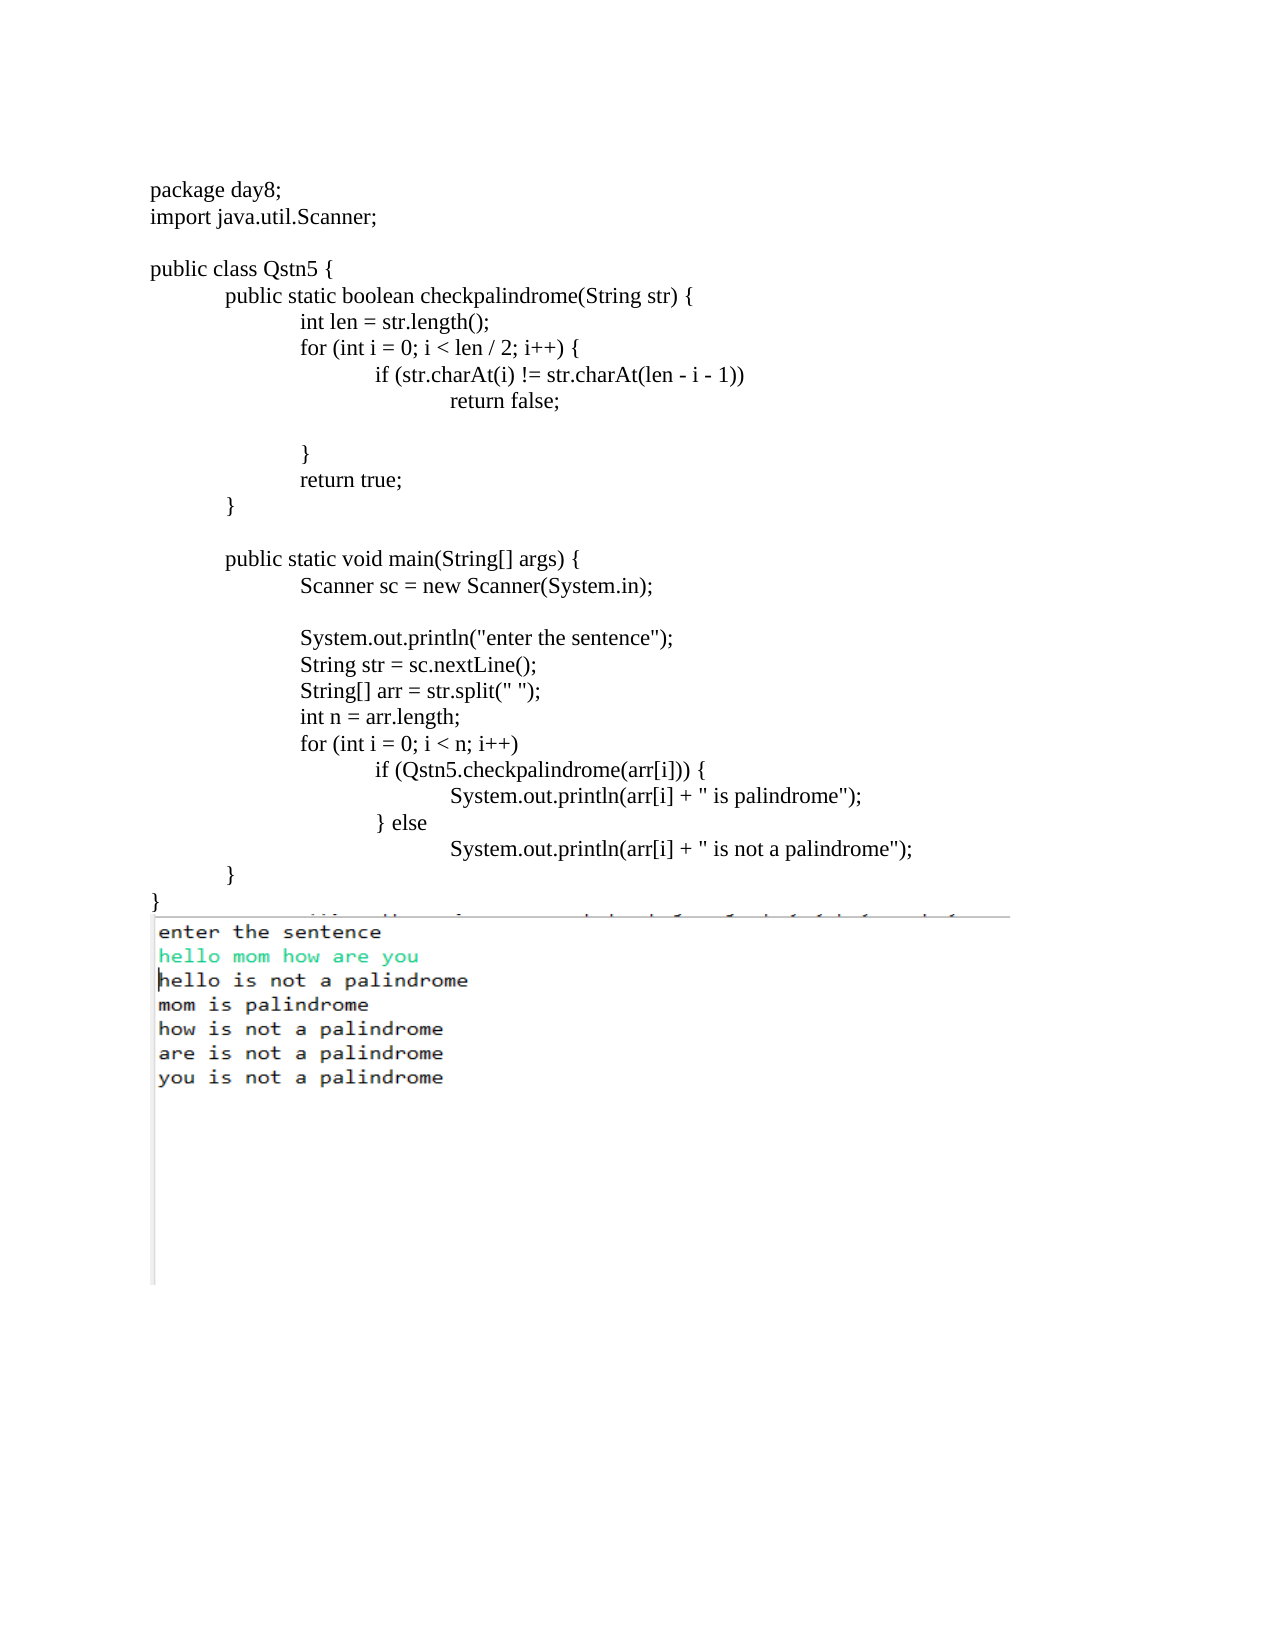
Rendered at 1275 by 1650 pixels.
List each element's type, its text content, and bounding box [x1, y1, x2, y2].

text String[] arr = str.split(" "); [150, 677, 1125, 703]
text String str = sc.nextLine(); [150, 651, 1125, 677]
text Scanner sc = new Scanner(System.in); [150, 572, 1125, 598]
text System.out.println(arr[i] + " is not a palindrome"); [150, 835, 1125, 862]
text } [150, 440, 1125, 466]
text for (int i = 0; i < n; i++) [150, 730, 1125, 756]
text return true; [150, 466, 1125, 493]
text System.out.println("enter the sentence"); [150, 624, 1125, 651]
text import java.util.Scanner; [150, 203, 1125, 229]
text } else [150, 809, 1125, 835]
text } [150, 862, 1125, 888]
text } [150, 888, 1125, 914]
text return false; [150, 387, 1125, 413]
picture [150, 914, 1011, 1285]
text if (str.charAt(i) != str.charAt(len - i - 1)) [150, 361, 1125, 387]
text public static boolean checkpalindrome(String str) { [150, 282, 1125, 308]
text } [150, 493, 1125, 519]
text public class Qstn5 { [150, 255, 1125, 282]
text public static void main(String[] args) { [150, 545, 1125, 572]
text if (Qstn5.checkpalindrome(arr[i])) { [150, 756, 1125, 782]
text package day8; [150, 176, 1125, 203]
text int len = str.length(); [150, 308, 1125, 334]
text int n = arr.length; [150, 703, 1125, 730]
text System.out.println(arr[i] + " is palindrome"); [150, 782, 1125, 809]
text for (int i = 0; i < len / 2; i++) { [150, 334, 1125, 361]
